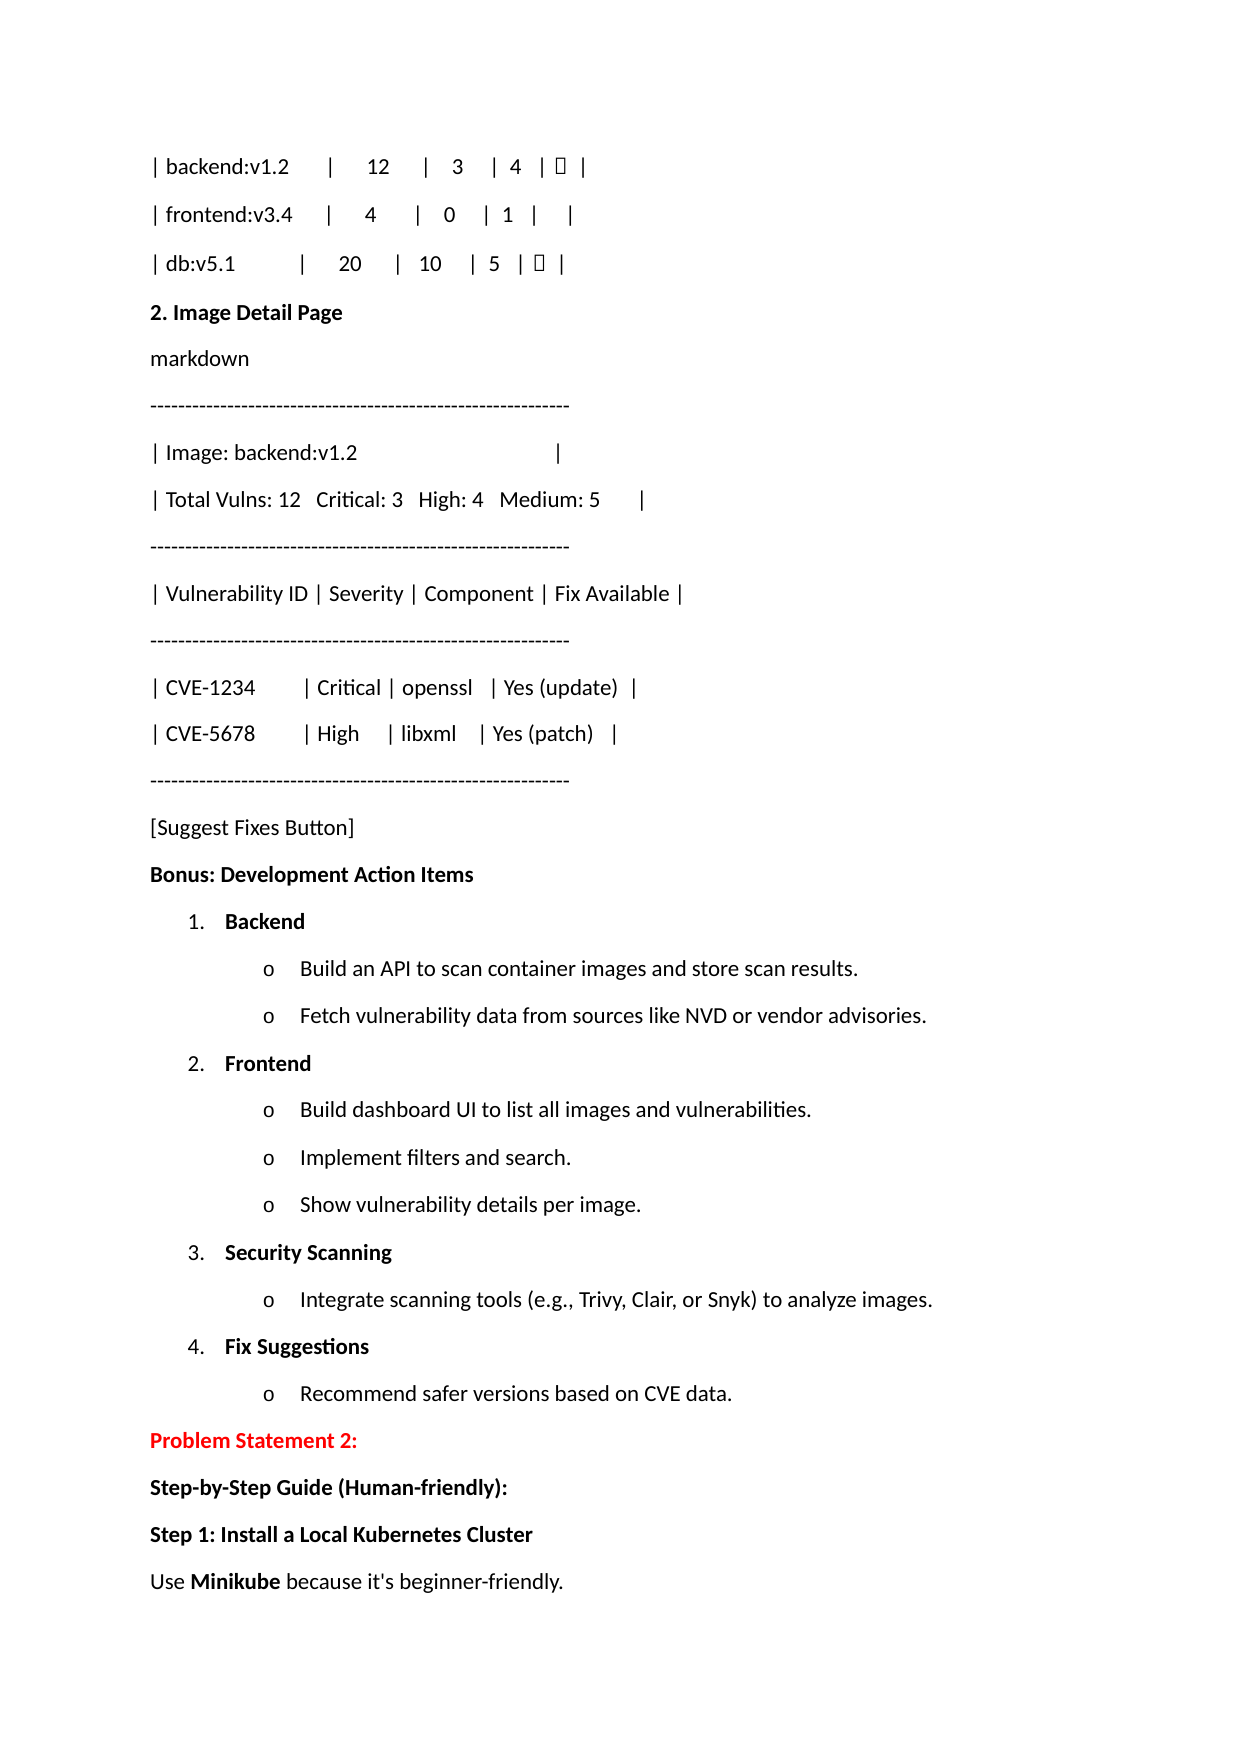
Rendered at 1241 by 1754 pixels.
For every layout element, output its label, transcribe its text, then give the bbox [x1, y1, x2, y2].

text Step-by-Step Guide (Human-friendly): [150, 1473, 1090, 1501]
text | Vulnerability ID | Severity | Component | Fix Available | [150, 579, 1090, 607]
text | backend:v1.2 | 12 | 3 | 4 | 🔧 | [150, 150, 1090, 181]
text Step 1: Install a Local Kubernetes Cluster [150, 1520, 1090, 1548]
list Integrate scanning tools (e.g., Trivy, Clair, or Snyk) to analyze images. [262, 1285, 1090, 1313]
text ------------------------------------------------------------ [150, 626, 1090, 654]
text | Total Vulns: 12 Critical: 3 High: 4 Medium: 5 | [150, 485, 1090, 513]
text ------------------------------------------------------------ [150, 766, 1090, 794]
text | db:v5.1 | 20 | 10 | 5 | 🔧 | [150, 247, 1090, 278]
list Build an API to scan container images and store scan results. [262, 954, 1090, 982]
list Fetch vulnerability data from sources like NVD or vendor advisories. [262, 1001, 1090, 1030]
list Show vulnerability details per image. [262, 1190, 1090, 1219]
text Problem Statement 2: [150, 1426, 1090, 1454]
list Fix Suggestions [187, 1332, 1090, 1360]
text | frontend:v3.4 | 4 | 0 | 1 | | [150, 200, 1090, 228]
text Use Minikube because it's beginner-friendly. [150, 1567, 1090, 1595]
list Build dashboard UI to list all images and vulnerabilities. [262, 1096, 1090, 1124]
text | CVE-5678 | High | libxml | Yes (patch) | [150, 719, 1090, 748]
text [150, 391, 1090, 419]
text markdown [150, 344, 1090, 373]
list Frontend [187, 1049, 1090, 1077]
list Security Scanning [187, 1238, 1090, 1266]
text | Image: backend:v1.2 | [150, 438, 1090, 466]
text ------------------------------------------------------------ [150, 532, 1090, 560]
text [Suggest Fixes Button] [150, 813, 1090, 841]
text 2. Image Detail Page [150, 298, 1090, 326]
text | CVE-1234 | Critical | openssl | Yes (update) | [150, 673, 1090, 701]
text Bonus: Development Action Items [150, 860, 1090, 888]
list Recommend safer versions based on CVE data. [262, 1379, 1090, 1407]
list Backend [187, 907, 1090, 935]
list Implement filters and search. [262, 1143, 1090, 1172]
